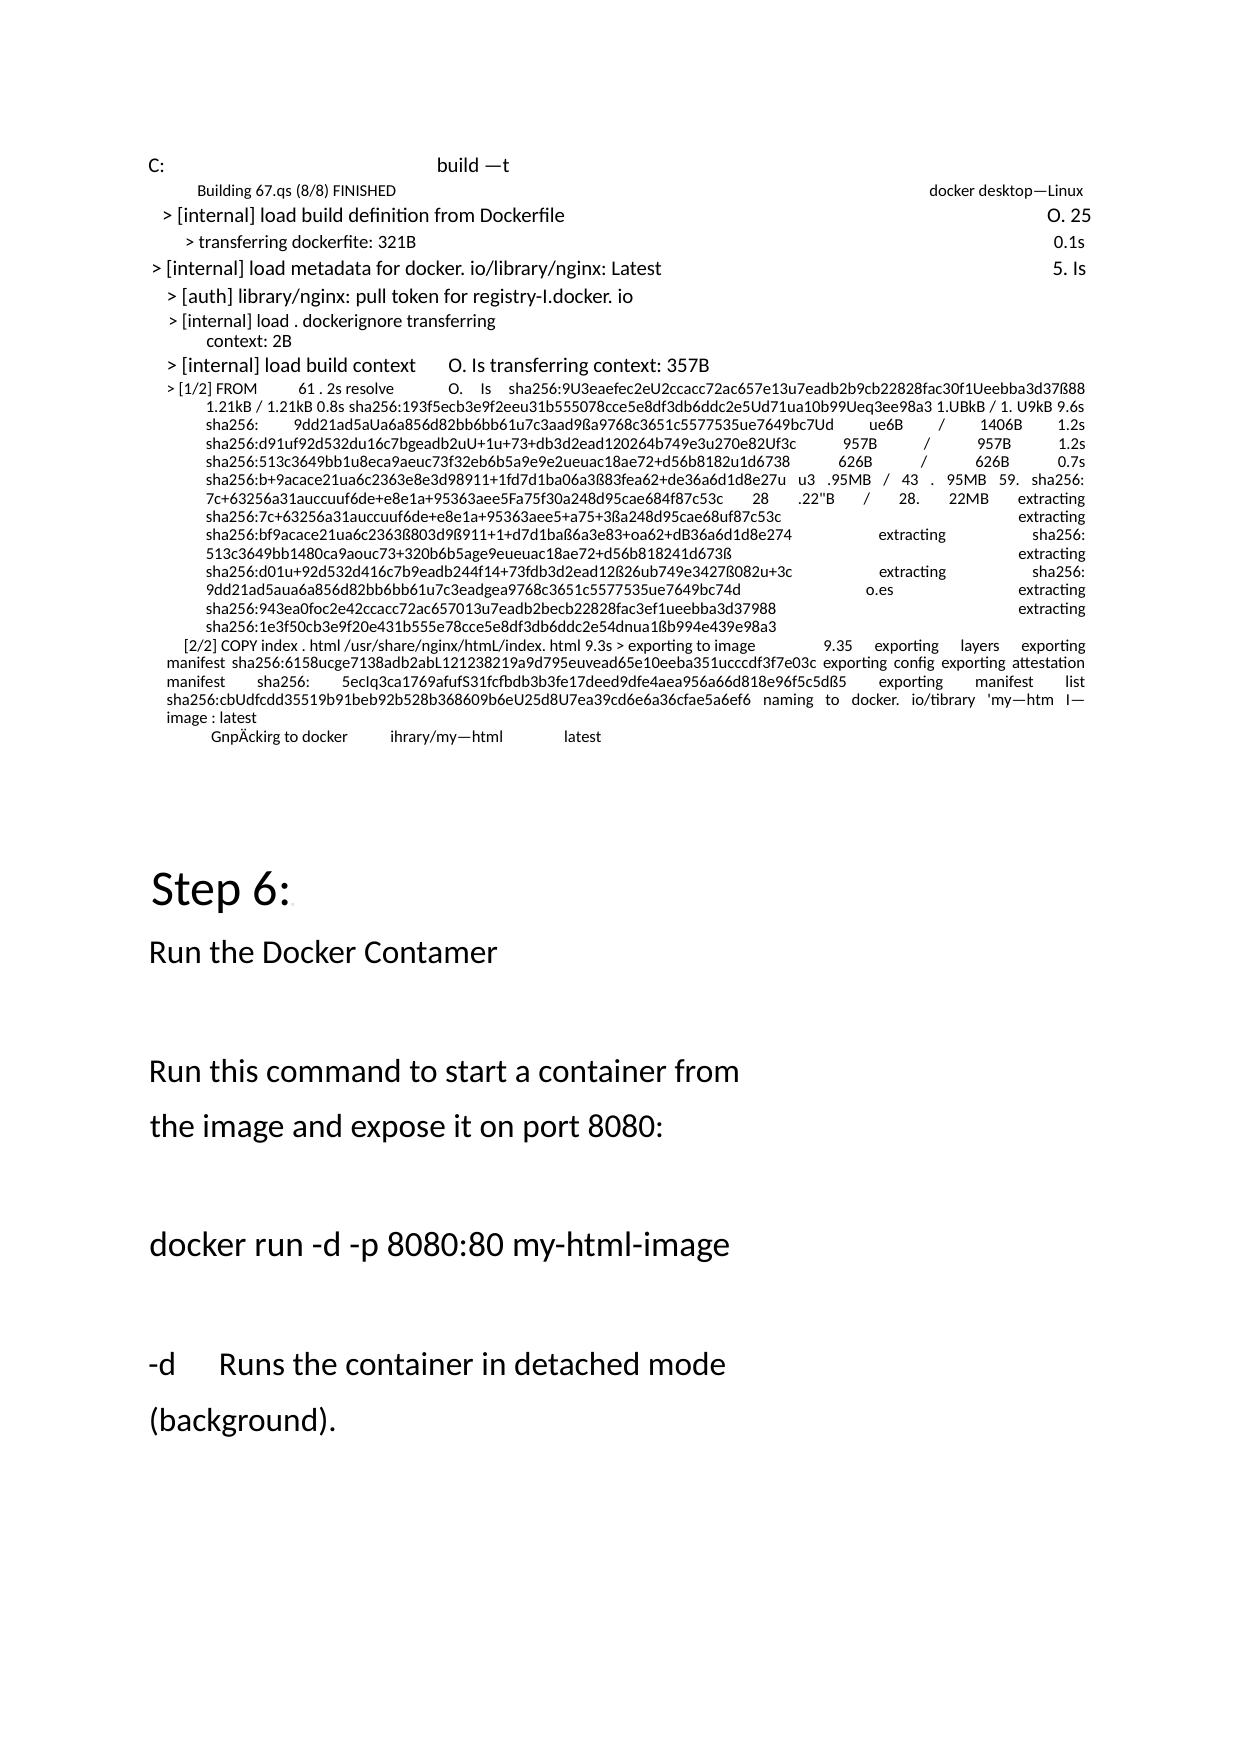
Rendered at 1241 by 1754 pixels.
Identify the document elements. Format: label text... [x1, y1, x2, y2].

text > [internal] load . dockerignore transferring context: 2B [168, 311, 502, 352]
text > [internal] load metadata for docker. io/library/nginx: Latest 5. Is [148, 255, 1203, 280]
text (background). [148, 1399, 770, 1440]
text > [internal] load build context O. Is transferring context: 357B [166, 352, 1177, 377]
text -d Runs the container in detached mode [148, 1343, 1203, 1384]
text > [auth] library/nginx: pull token for registry-I.docker. io [166, 283, 1177, 308]
text [2/2] COPY index . html /usr/share/nginx/htmL/index. html 9.3s > exporting to image 9.35 exporting layers exporting manifest sha256:6158ucge7138adb2abL121238219a9d795euvead65e10eeba351ucccdf3f7e03c exporting config exporting attestation manifest sha256: 5ecIq3ca1769afufS31fcfbdb3b3fe17deed9dfe4aea956a66d818e96f5c5dß5 exporting manifest list sha256:cbUdfcdd35519b91beb92b528b368609b6eU25d8U7ea39cd6e6a36cfae5a6ef6 naming to docker. io/tibrary 'my—htm I—image : latest [166, 637, 1086, 728]
text Run this command to start a container from the image and expose it on port 8080: [148, 1050, 770, 1146]
text Building 67.qs (8/8) FINISHED docker desktop—Linux [148, 181, 1203, 201]
text Run the Docker Contamer [148, 931, 770, 972]
text GnpÄckirg to docker ihrary/my—html latest [148, 728, 1203, 746]
text C: build —t [148, 153, 1203, 178]
text > transferring dockerfite: 321B 0.1s [148, 230, 1203, 253]
text Step 6: [151, 857, 1203, 918]
text > [internal] load build definition from Dockerfile O. 25 [148, 202, 1203, 228]
text docker run -d -p 8080:80 my-html-image [149, 1222, 1203, 1265]
text > [1/2] FROM 61 . 2s resolve O. Is sha256:9U3eaefec2eU2ccacc72ac657e13u7eadb2b9cb22828fac30f1Ueebba3d37ß88 1.21kB / 1.21kB 0.8s sha256:193f5ecb3e9f2eeu31b555078cce5e8df3db6ddc2e5Ud71ua10b99Ueq3ee98a3 1.UBkB / 1. U9kB 9.6s sha256: 9dd21ad5aUa6a856d82bb6bb61u7c3aad9ßa9768c3651c5577535ue7649bc7Ud ue6B / 1406B 1.2s sha256:d91uf92d532du16c7bgeadb2uU+1u+73+db3d2ead120264b749e3u270e82Uf3c 957B / 957B 1.2s sha256:513c3649bb1u8eca9aeuc73f32eb6b5a9e9e2ueuac18ae72+d56b8182u1d6738 626B / 626B 0.7s sha256:b+9acace21ua6c2363e8e3d98911+1fd7d1ba06a3ß83fea62+de36a6d1d8e27u u3 .95MB / 43 . 95MB 59. sha256: 7c+63256a31auccuuf6de+e8e1a+95363aee5Fa75f30a248d95cae684f87c53c 28 .22"B / 28. 22MB extracting sha256:7c+63256a31auccuuf6de+e8e1a+95363aee5+a75+3ßa248d95cae68uf87c53c extracting sha256:bf9acace21ua6c2363ß803d9ß911+1+d7d1baß6a3e83+oa62+dB36a6d1d8e274 extracting sha256: 513c3649bb1480ca9aouc73+320b6b5age9eueuac18ae72+d56b818241d673ß extracting sha256:d01u+92d532d416c7b9eadb244f14+73fdb3d2ead12ß26ub749e3427ß082u+3c extracting sha256: 9dd21ad5aua6a856d82bb6bb61u7c3eadgea9768c3651c5577535ue7649bc74d o.es extracting sha256:943ea0foc2e42ccacc72ac657013u7eadb2becb22828fac3ef1ueebba3d37988 extracting sha256:1e3f50cb3e9f20e431b555e78cce5e8df3db6ddc2e54dnua1ßb994e439e98a3 [166, 380, 1086, 637]
